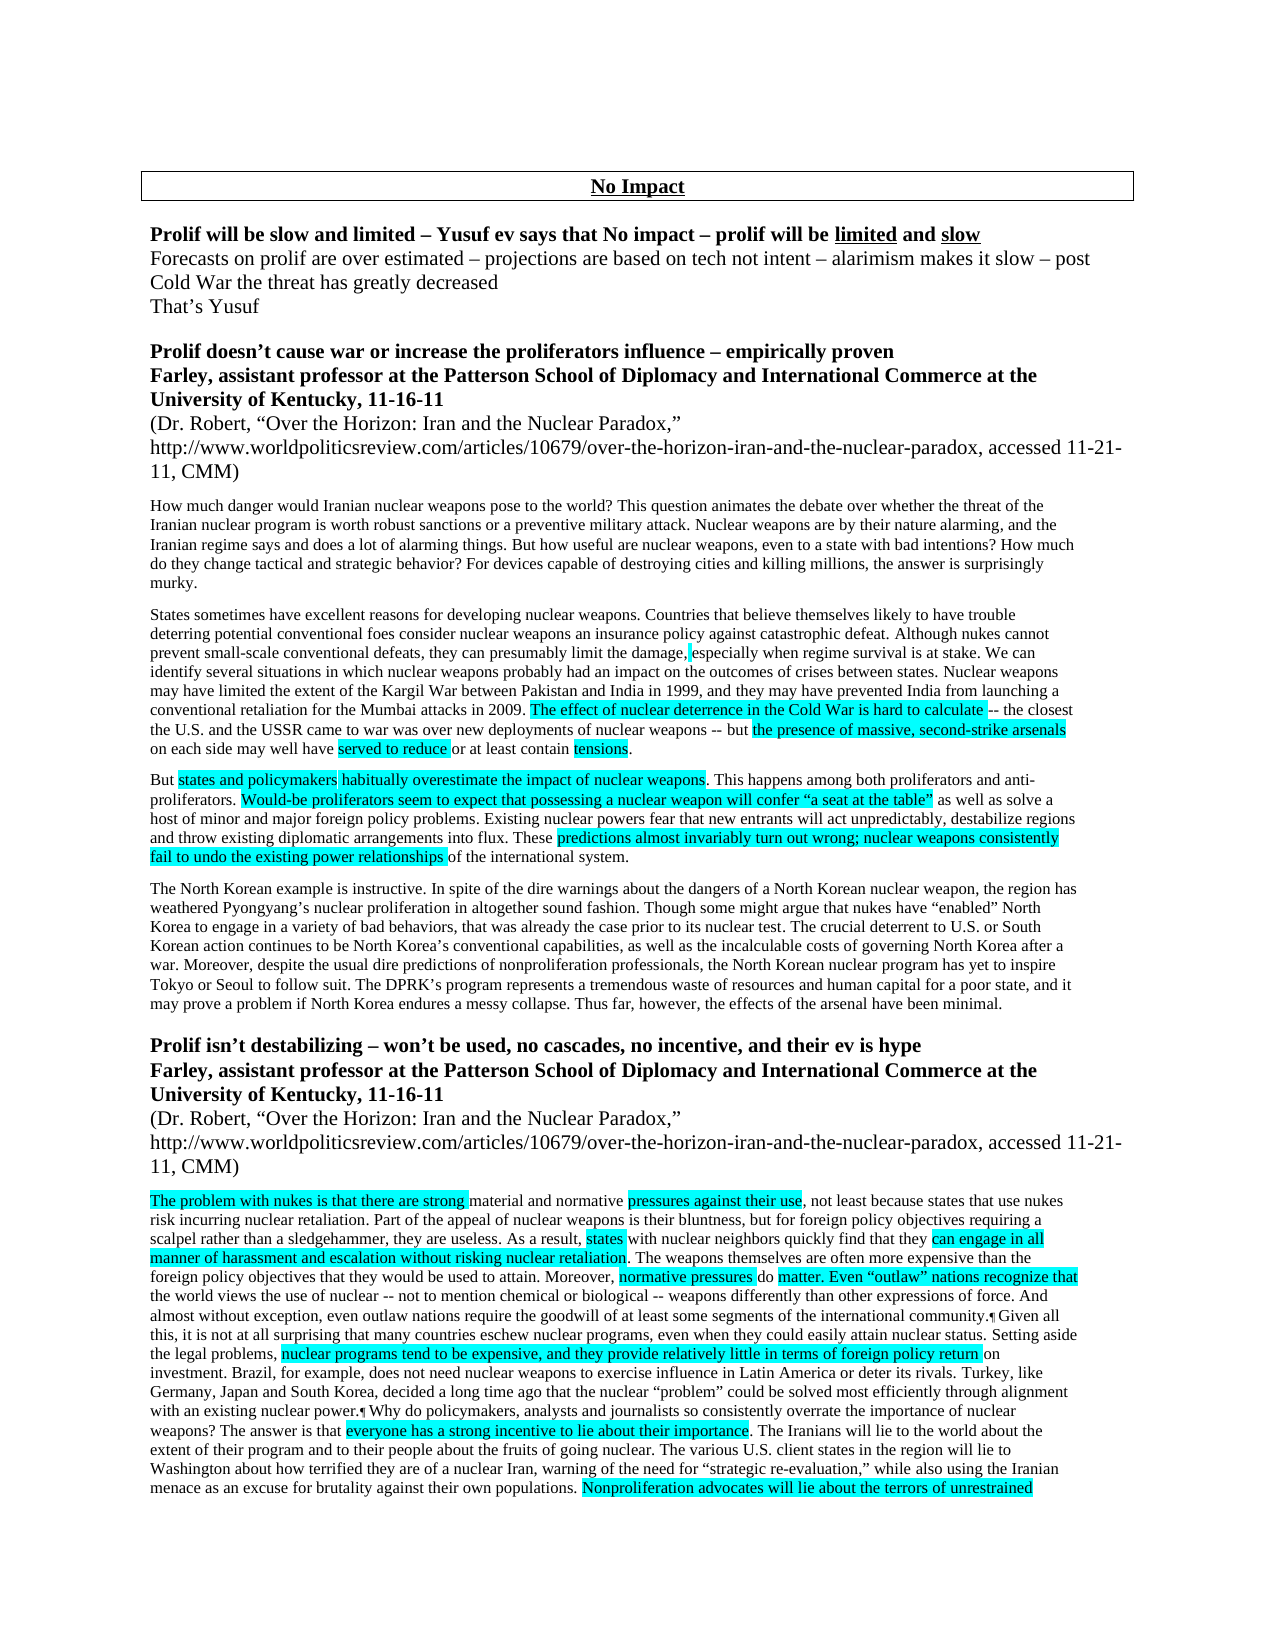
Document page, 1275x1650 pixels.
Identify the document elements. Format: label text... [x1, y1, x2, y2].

text The North Korean example is instructive. In spite of the dire warnings about the dangers of a North Korean nuclear weapon, the region has weathered Pyongyang’s nuclear proliferation in altogether sound fashion. Though some might argue that nukes have “enabled” North Korea to engage in a variety of bad behaviors, that was already the case prior to its nuclear test. The crucial deterrent to U.S. or South Korean action continues to be North Korea’s conventional capabilities, as well as the incalculable costs of governing North Korea after a war. Moreover, despite the usual dire predictions of nonproliferation professionals, the North Korean nuclear program has yet to inspire Tokyo or Seoul to follow suit. The DPRK’s program represents a tremendous waste of resources and human capital for a poor state, and it may prove a problem if North Korea endures a messy collapse. Thus far, however, the effects of the arsenal have been minimal. [150, 878, 1080, 1013]
text That’s Yusuf [150, 294, 1125, 318]
subtitle Prolif isn’t destabilizing – won’t be used, no cascades, no incentive, and their ev is hype [150, 1033, 1125, 1057]
subtitle Prolif doesn’t cause war or increase the proliferators influence – empirically proven [150, 339, 1125, 363]
text (Dr. Robert, “Over the Horizon: Iran and the Nuclear Paradox,” http://www.worldpoliticsreview.com/articles/10679/over-the-horizon-iran-and-the-nuclear-paradox, accessed 11-21-11, CMM) [150, 411, 1125, 483]
text How much danger would Iranian nuclear weapons pose to the world? This question animates the debate over whether the threat of the Iranian nuclear program is worth robust sanctions or a preventive military attack. Nuclear weapons are by their nature alarming, and the Iranian regime says and does a lot of alarming things. But how useful are nuclear weapons, even to a state with bad intentions? How much do they change tactical and strategic behavior? For devices capable of destroying cities and killing millions, the answer is surprisingly murky. [150, 496, 1080, 592]
text States sometimes have excellent reasons for developing nuclear weapons. Countries that believe themselves likely to have trouble deterring potential conventional foes consider nuclear weapons an insurance policy against catastrophic defeat. Although nukes cannot prevent small-scale conventional defeats, they can presumably limit the damage, especially when regime survival is at stake. We can identify several situations in which nuclear weapons probably had an impact on the outcomes of crises between states. Nuclear weapons may have limited the extent of the Kargil War between Pakistan and India in 1999, and they may have prevented India from launching a conventional retaliation for the Mumbai attacks in 2009. The effect of nuclear deterrence in the Cold War is hard to calculate -- the closest the U.S. and the USSR came to war was over new deployments of nuclear weapons -- but the presence of massive, second-strike arsenals on each side may well have served to reduce or at least contain tensions. [150, 604, 1080, 758]
text (Dr. Robert, “Over the Horizon: Iran and the Nuclear Paradox,” http://www.worldpoliticsreview.com/articles/10679/over-the-horizon-iran-and-the-nuclear-paradox, accessed 11-21-11, CMM) [150, 1106, 1125, 1178]
text Farley, assistant professor at the Patterson School of Diplomacy and International Commerce at the University of Kentucky, 11-16-11 [150, 1057, 1125, 1106]
subtitle Prolif will be slow and limited – Yusuf ev says that No impact – prolif will be limited and slow [150, 222, 1125, 246]
text Forecasts on prolif are over estimated – projections are based on tech not intent – alarimism makes it slow – post Cold War the threat has greatly decreased [150, 246, 1125, 294]
subtitle No Impact [142, 172, 1133, 200]
text But states and policymakers habitually overestimate the impact of nuclear weapons. This happens among both proliferators and anti-proliferators. Would-be proliferators seem to expect that possessing a nuclear weapon will confer “a seat at the table” as well as solve a host of minor and major foreign policy problems. Existing nuclear powers fear that new entrants will act unpredictably, destabilize regions and throw existing diplomatic arrangements into flux. These predictions almost invariably turn out wrong; nuclear weapons consistently fail to undo the existing power relationships of the international system. [150, 770, 1080, 866]
text Farley, assistant professor at the Patterson School of Diplomacy and International Commerce at the University of Kentucky, 11-16-11 [150, 363, 1125, 411]
